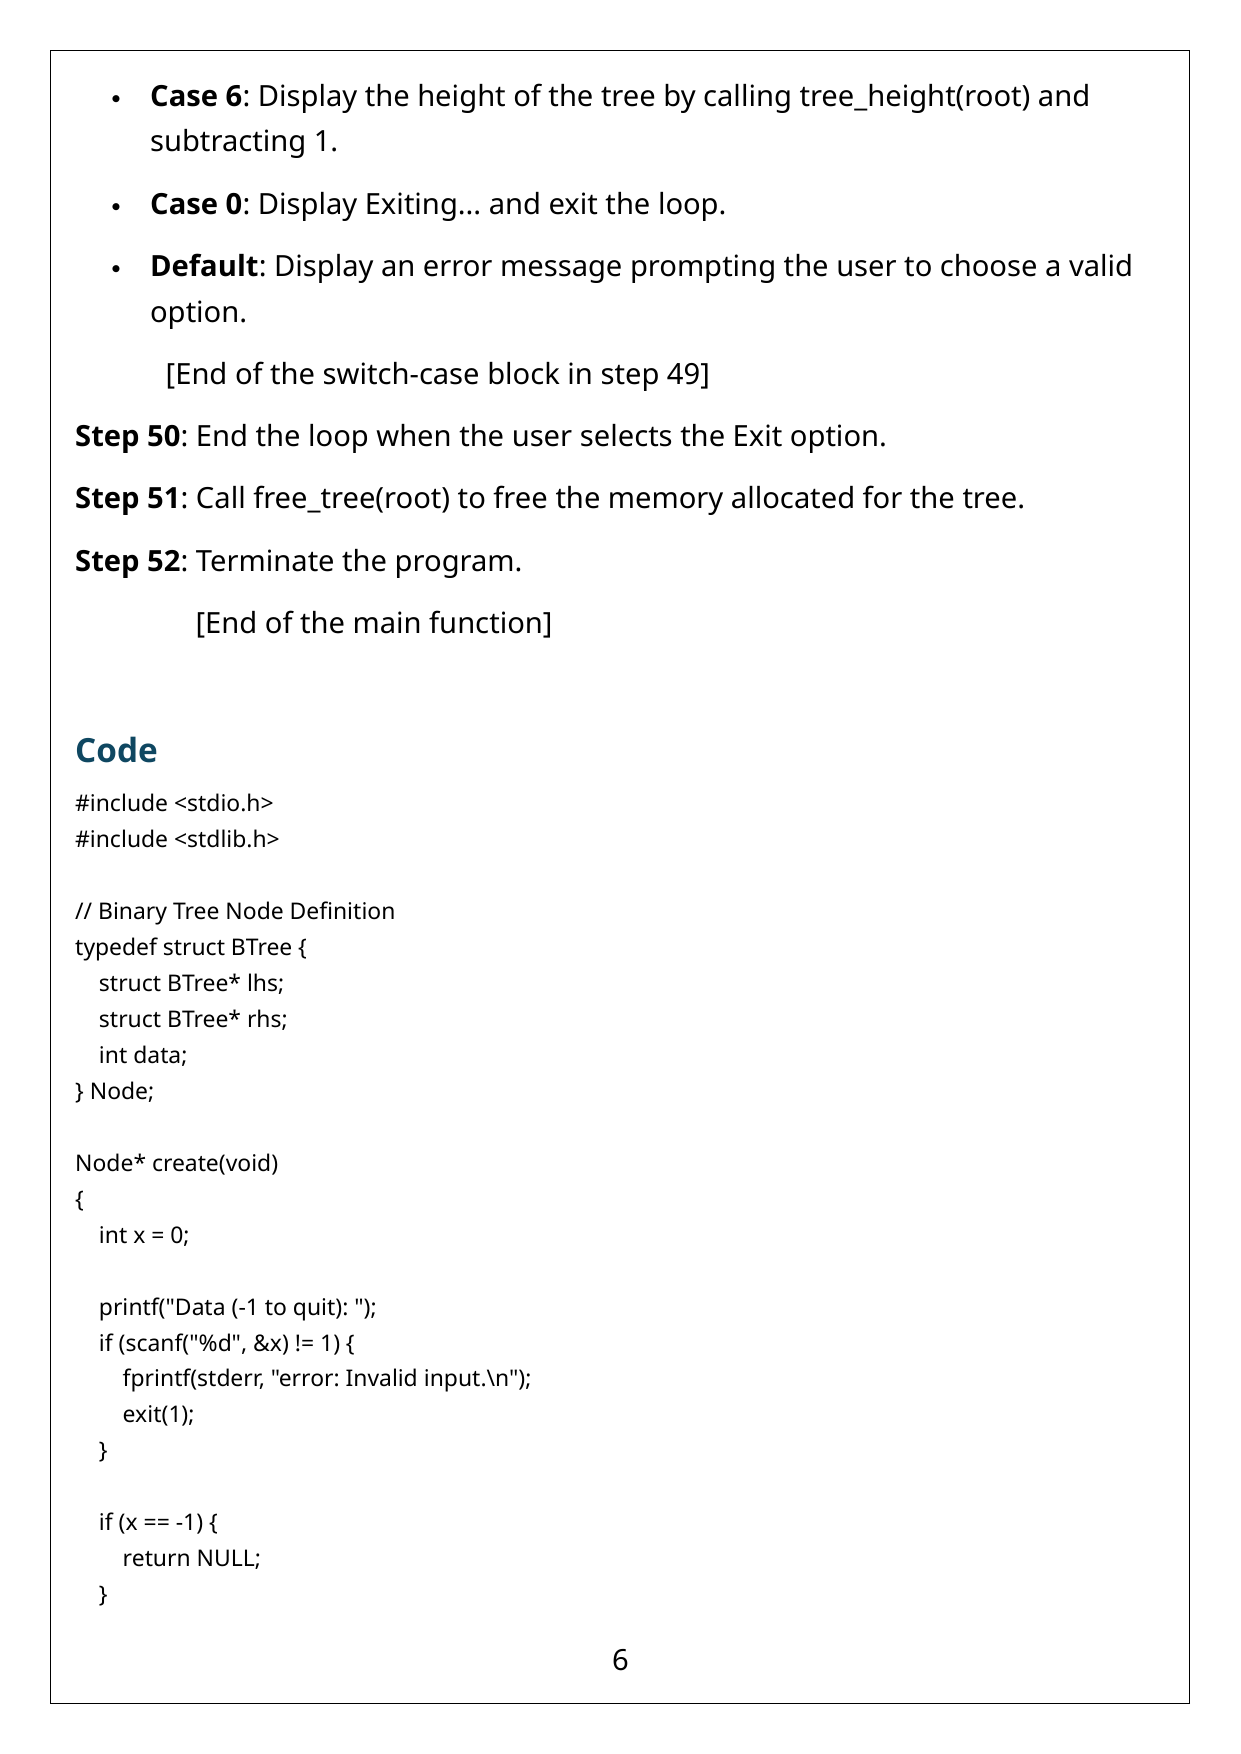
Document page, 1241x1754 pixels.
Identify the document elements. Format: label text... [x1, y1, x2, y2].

text printf("Data (-1 to quit): "); [75, 1291, 1165, 1322]
text } Node; [75, 1075, 1165, 1106]
text } [75, 1578, 1165, 1609]
subtitle Code [75, 727, 1165, 772]
text #include <stdio.h> [75, 787, 1165, 819]
text struct BTree* rhs; [75, 1003, 1165, 1034]
text [End of the switch-case block in step 49] [75, 353, 1165, 393]
text int data; [75, 1039, 1165, 1070]
text { [75, 1183, 1165, 1214]
text typedef struct BTree { [75, 931, 1165, 962]
list Case 6: Display the height of the tree by calling tree_height(root) and subtracting 1. [112, 75, 1165, 160]
text Node* create(void) [75, 1147, 1165, 1178]
list Case 0: Display Exiting... and exit the loop. [112, 183, 1165, 223]
text int x = 0; [75, 1219, 1165, 1250]
text exit(1); [75, 1398, 1165, 1429]
text Step 50: End the loop when the user selects the Exit option. [75, 415, 1165, 455]
text } [75, 1434, 1165, 1466]
text if (scanf("%d", &x) != 1) { [75, 1326, 1165, 1358]
text #include <stdlib.h> [75, 823, 1165, 854]
text struct BTree* lhs; [75, 967, 1165, 998]
text // Binary Tree Node Definition [75, 895, 1165, 926]
text fprintf(stderr, "error: Invalid input.\n"); [75, 1362, 1165, 1394]
text [End of the main function] [75, 602, 1165, 642]
text Step 52: Terminate the program. [75, 540, 1165, 580]
text return NULL; [75, 1542, 1165, 1573]
text Step 51: Call free_tree(root) to free the memory allocated for the tree. [75, 478, 1165, 517]
list Default: Display an error message prompting the user to choose a valid option. [112, 245, 1165, 331]
text if (x == -1) { [75, 1506, 1165, 1537]
